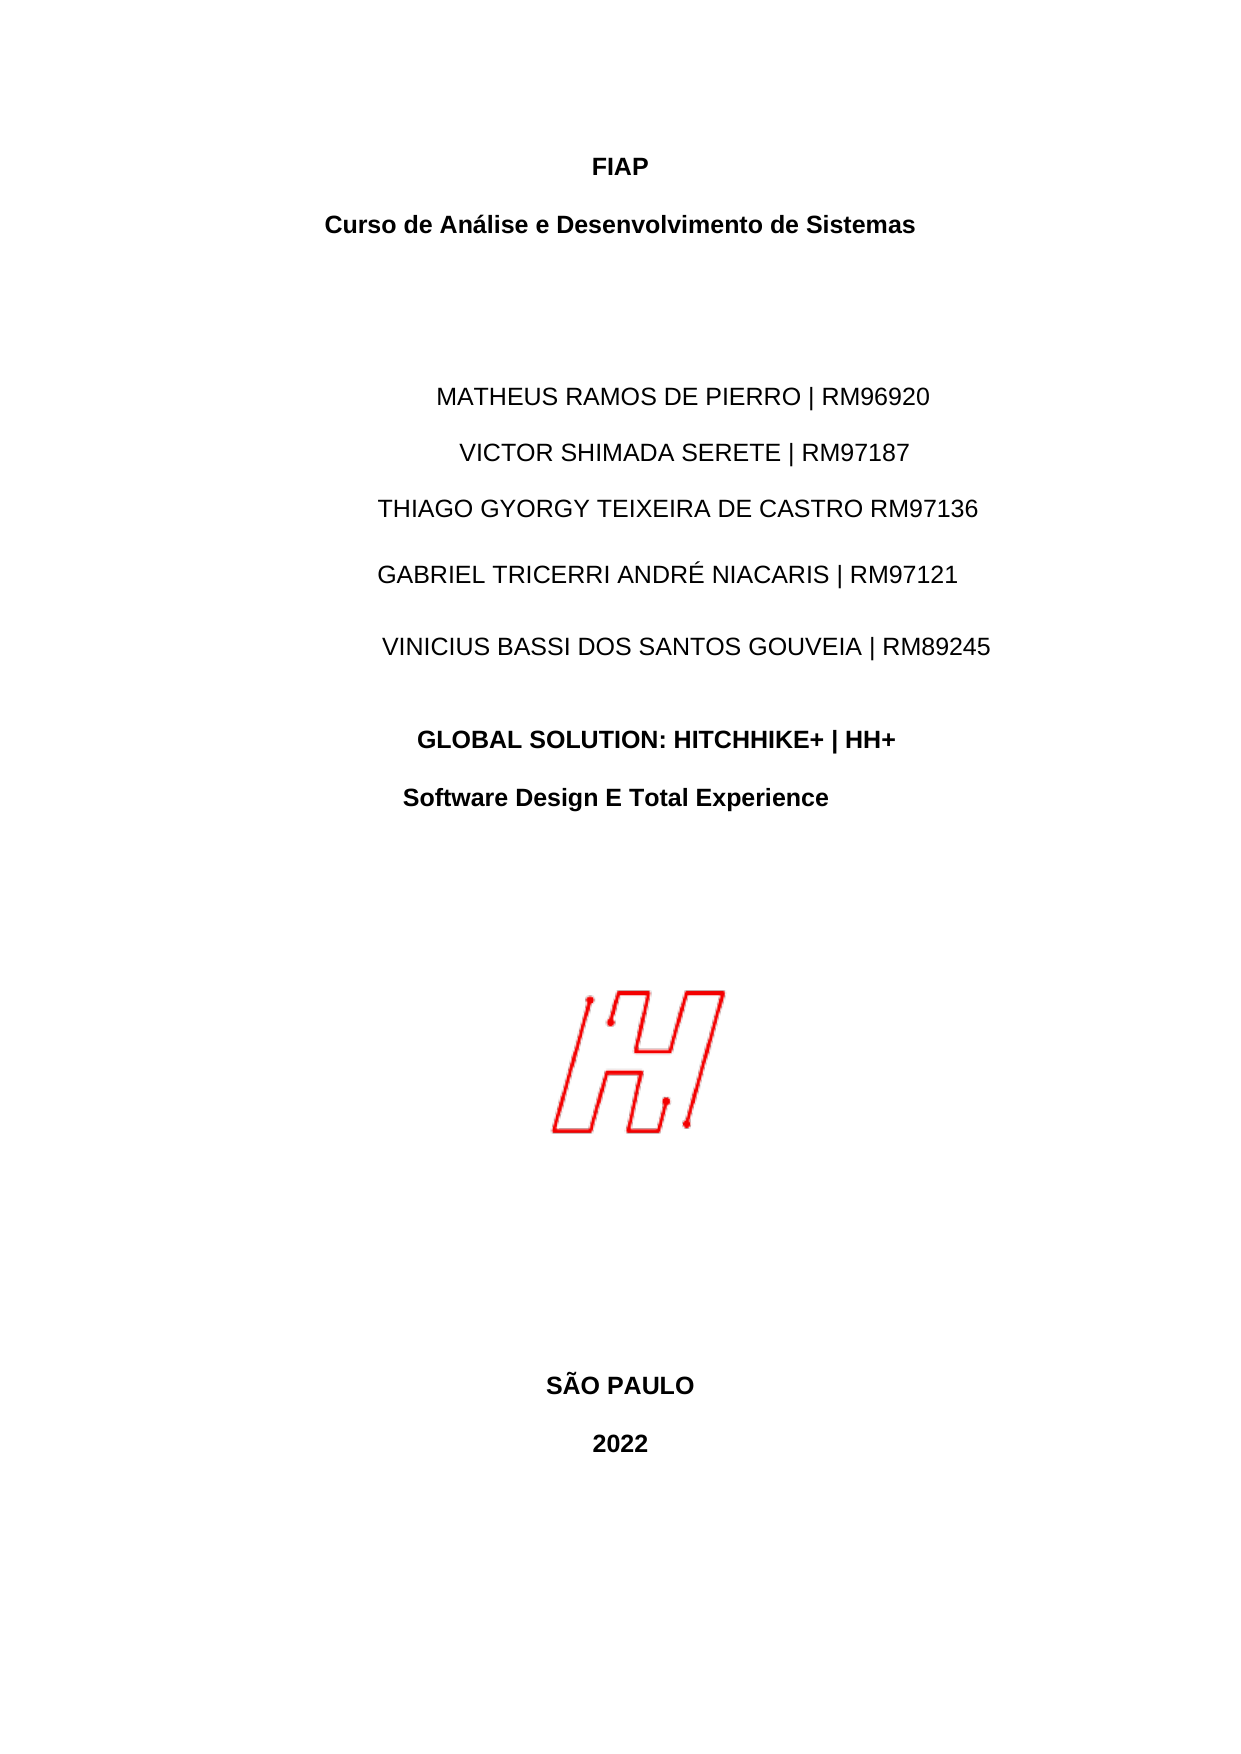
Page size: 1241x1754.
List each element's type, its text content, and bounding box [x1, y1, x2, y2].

subtitle Curso de Análise e Desenvolvimento de Sistemas [324, 210, 1104, 239]
text GABRIEL TRICERRI ANDRÉ NIACARIS | RM97121 [148, 560, 958, 588]
picture [534, 966, 741, 1160]
text GLOBAL SOLUTION: HITCHHIKE+ | HH+ [417, 725, 1104, 754]
text 2022 [148, 1429, 1092, 1458]
text MATHEUS RAMOS DE PIERRO | RM96920 [436, 382, 1104, 411]
subtitle SÃO PAULO [148, 1371, 1092, 1399]
subtitle VINICIUS BASSI DOS SANTOS GOUVEIA | RM89245 [148, 632, 991, 661]
text THIAGO GYORGY TEIXEIRA DE CASTRO RM97136 [148, 494, 979, 523]
text VICTOR SHIMADA SERETE | RM97187 [459, 438, 1104, 467]
subtitle FIAP [148, 152, 1092, 181]
subtitle Software Design E Total Experience [148, 783, 1083, 812]
